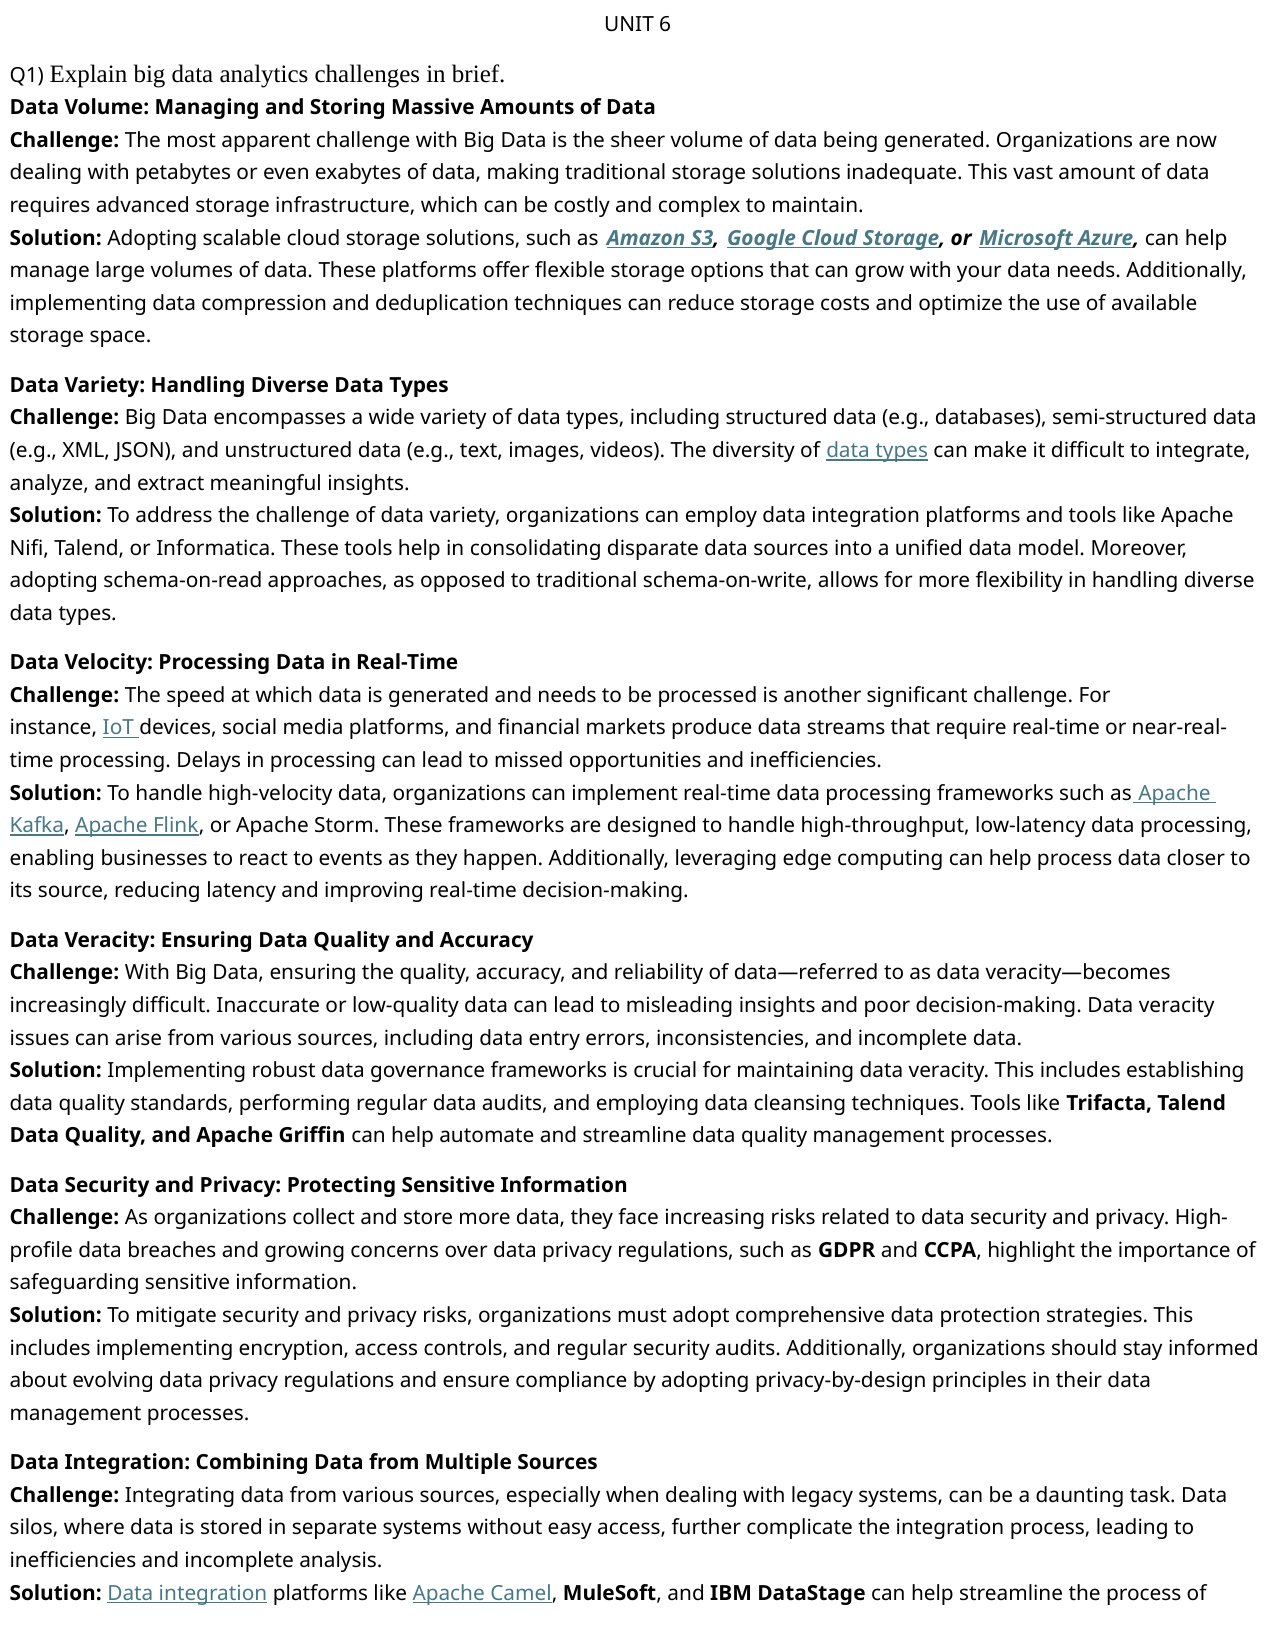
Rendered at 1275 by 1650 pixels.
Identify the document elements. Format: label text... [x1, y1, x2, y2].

text Data Variety: Handling Diverse Data Types Challenge: Big Data encompasses a wide variety of data types, including structured data (e.g., databases), semi-structured data (e.g., XML, JSON), and unstructured data (e.g., text, images, videos). The diversity of data types can make it difficult to integrate, analyze, and extract meaningful insights. Solution: To address the challenge of data variety, organizations can employ data integration platforms and tools like Apache Nifi, Talend, or Informatica. These tools help in consolidating disparate data sources into a unified data model. Moreover, adopting schema-on-read approaches, as opposed to traditional schema-on-write, allows for more flexibility in handling diverse data types. [9, 370, 1266, 626]
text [9, 1447, 1266, 1606]
text Data Veracity: Ensuring Data Quality and Accuracy Challenge: With Big Data, ensuring the quality, accuracy, and reliability of data—referred to as data veracity—becomes increasingly difficult. Inaccurate or low-quality data can lead to misleading insights and poor decision-making. Data veracity issues can arise from various sources, including data entry errors, inconsistencies, and incomplete data. Solution: Implementing robust data governance frameworks is crucial for maintaining data veracity. This includes establishing data quality standards, performing regular data audits, and employing data cleansing techniques. Tools like Trifacta, Talend Data Quality, and Apache Griffin can help automate and streamline data quality management processes. [9, 925, 1266, 1149]
text UNIT 6 [9, 9, 1266, 38]
text Q1) Explain big data analytics challenges in brief. Data Volume: Managing and Storing Massive Amounts of Data Challenge: The most apparent challenge with Big Data is the sheer volume of data being generated. Organizations are now dealing with petabytes or even exabytes of data, making traditional storage solutions inadequate. This vast amount of data requires advanced storage infrastructure, which can be costly and complex to maintain. Solution: Adopting scalable cloud storage solutions, such as Amazon S3, Google Cloud Storage, or Microsoft Azure, can help manage large volumes of data. These platforms offer flexible storage options that can grow with your data needs. Additionally, implementing data compression and deduplication techniques can reduce storage costs and optimize the use of available storage space. [9, 59, 1266, 349]
text Data Velocity: Processing Data in Real-Time Challenge: The speed at which data is generated and needs to be processed is another significant challenge. For instance, IoT devices, social media platforms, and financial markets produce data streams that require real-time or near-real-time processing. Delays in processing can lead to missed opportunities and inefficiencies. Solution: To handle high-velocity data, organizations can implement real-time data processing frameworks such as Apache Kafka, Apache Flink, or Apache Storm. These frameworks are designed to handle high-throughput, low-latency data processing, enabling businesses to react to events as they happen. Additionally, leveraging edge computing can help process data closer to its source, reducing latency and improving real-time decision-making. [9, 647, 1266, 904]
text Data Security and Privacy: Protecting Sensitive Information Challenge: As organizations collect and store more data, they face increasing risks related to data security and privacy. High-profile data breaches and growing concerns over data privacy regulations, such as GDPR and CCPA, highlight the importance of safeguarding sensitive information. Solution: To mitigate security and privacy risks, organizations must adopt comprehensive data protection strategies. This includes implementing encryption, access controls, and regular security audits. Additionally, organizations should stay informed about evolving data privacy regulations and ensure compliance by adopting privacy-by-design principles in their data management processes. [9, 1170, 1266, 1426]
